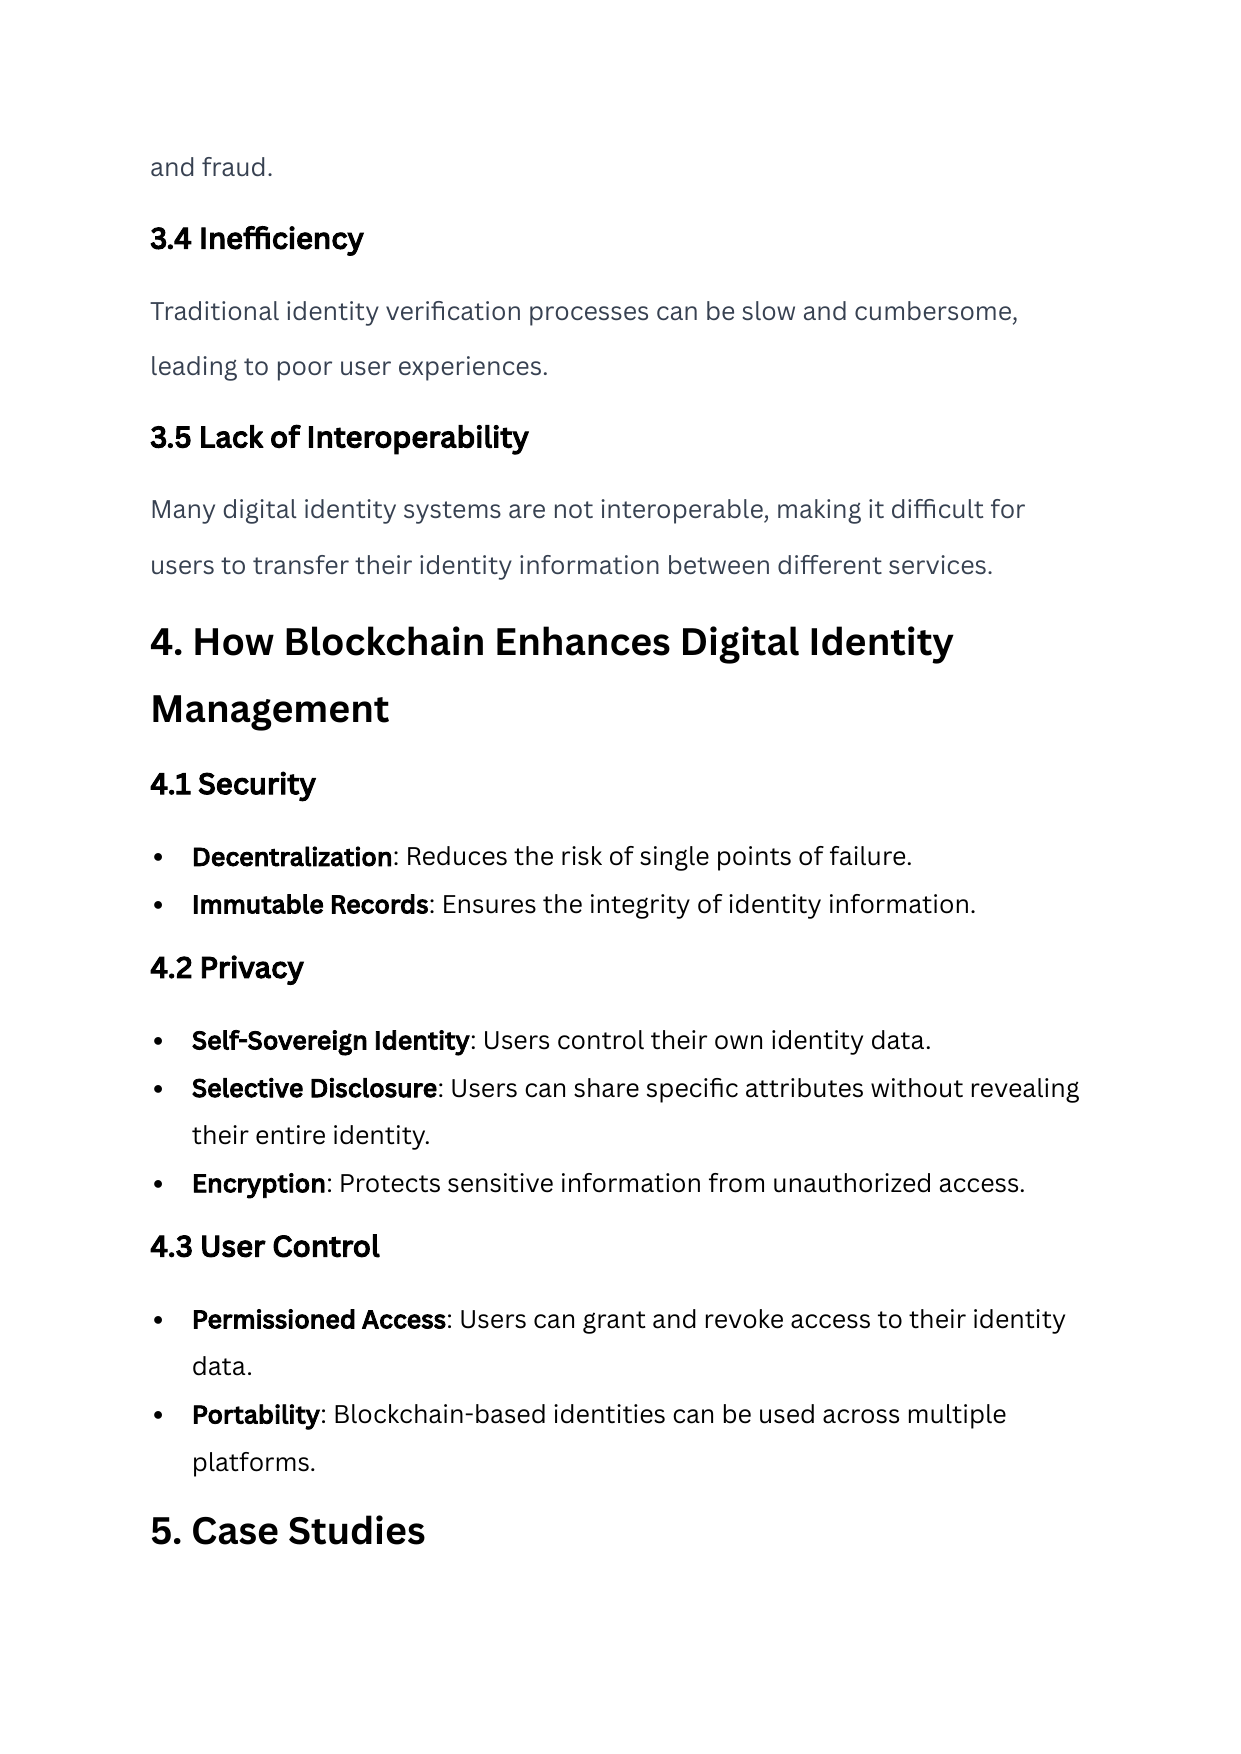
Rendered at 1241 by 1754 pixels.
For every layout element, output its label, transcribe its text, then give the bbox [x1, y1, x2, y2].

text 4.3 User Control [380, 1281, 1090, 1320]
text 3.5 Lack of Interoperability [531, 471, 1090, 511]
list Portability: Blockchain-based identities can be used across multiple platforms. [154, 1452, 1090, 1533]
list Immutable Records: Ensures the integrity of identity information. [154, 942, 1090, 976]
text 4. How Blockchain Enhances Digital Identity Management [150, 670, 1090, 789]
list Selective Disclosure: Users can share specific attributes without revealing their entire identity. [154, 1125, 1090, 1207]
text Centralized databases are prime targets for hackers, resulting in identity theft and fraud. [150, 150, 1090, 239]
text 3.4 Inefficiency [365, 273, 1090, 312]
list Permissioned Access: Users can grant and revoke access to their identity data. [154, 1357, 1090, 1438]
text Traditional identity verification processes can be slow and cumbersome, leading to poor user experiences. [150, 349, 1090, 438]
text 4.1 Security [316, 818, 1090, 858]
list Decentralization: Reduces the risk of single points of failure. [154, 894, 1090, 928]
list Encryption: Protects sensitive information from unauthorized access. [154, 1221, 1090, 1254]
text 4.2 Privacy [304, 1002, 1090, 1041]
text Many digital identity systems are not interoperable, making it difficult for users to transfer their identity information between different services. [150, 547, 1090, 636]
list Self-Sovereign Identity: Users control their own identity data. [154, 1078, 1090, 1112]
